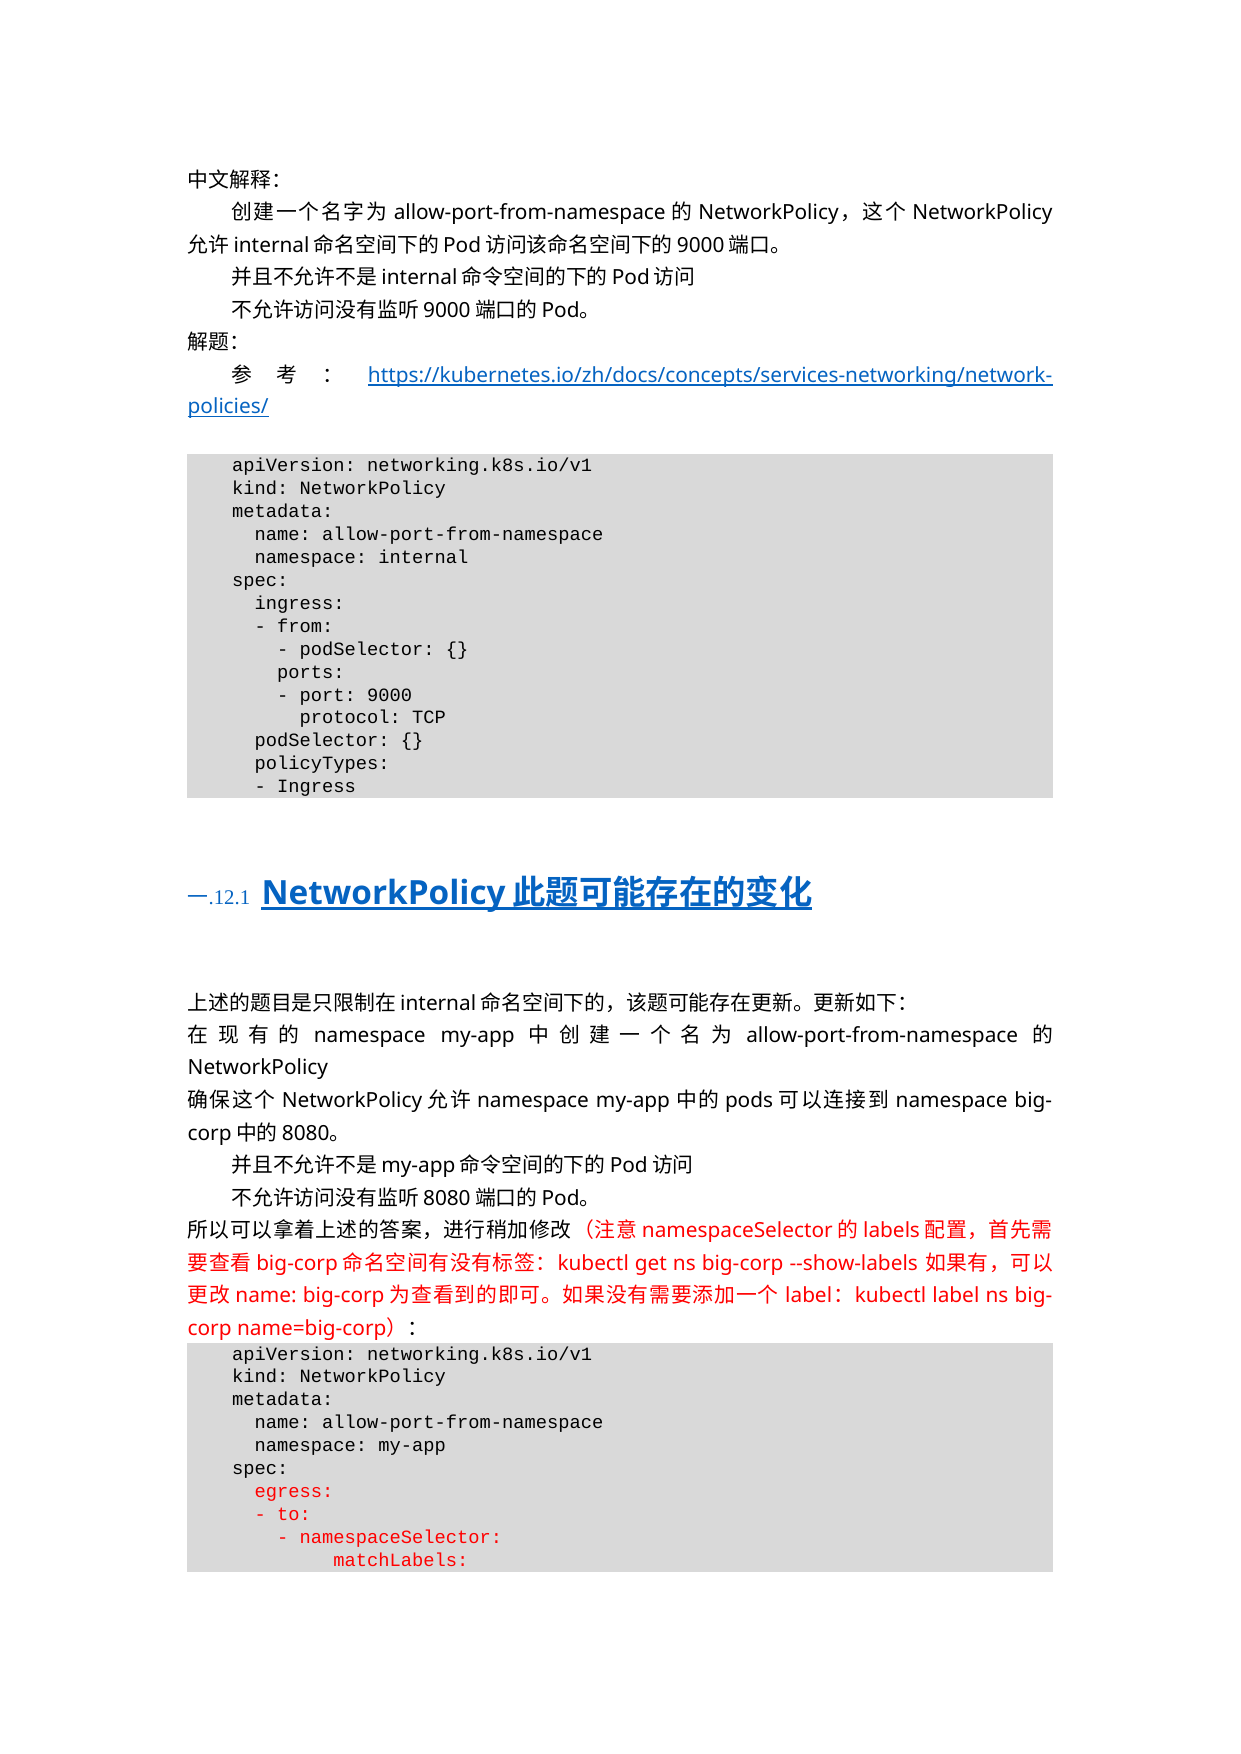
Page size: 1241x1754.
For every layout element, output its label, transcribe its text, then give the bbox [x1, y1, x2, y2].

text matchLabels: [187, 1549, 1053, 1572]
text apiVersion: networking.k8s.io/v1 [187, 454, 1053, 477]
text - podSelector: {} [187, 638, 1053, 661]
text ingress: [187, 592, 1053, 615]
text 在现有的namespace my-app中创建一个名为allow-port-from-namespace的NetworkPolicy [187, 1018, 1053, 1083]
text namespace: my-app [187, 1434, 1053, 1457]
text - namespaceSelector: [187, 1526, 1053, 1549]
text spec: [187, 1457, 1053, 1480]
text 所以可以拿着上述的答案，进行稍加修改（注意namespaceSelector的labels配置，首先需要查看big-corp命名空间有没有标签：kubectl get ns big-corp --show-labels 如果有，可以更改name: big-corp为查看到的即可。如果没有需要添加一个label：kubectl label ns big-corp name=big-corp）： [187, 1213, 1053, 1343]
text 创建一个名字为allow-port-from-namespace的NetworkPolicy，这个NetworkPolicy允许internal命名空间下的Pod访问该命名空间下的9000端口。 [187, 194, 1053, 259]
text ports: [187, 661, 1053, 684]
text - from: [187, 615, 1053, 638]
text namespace: internal [187, 546, 1053, 569]
text 不允许访问没有监听8080端口的Pod。 [187, 1180, 1053, 1213]
text name: allow-port-from-namespace [187, 1411, 1053, 1434]
text apiVersion: networking.k8s.io/v1 [187, 1343, 1053, 1366]
text egress: [187, 1480, 1053, 1503]
text 上述的题目是只限制在internal命名空间下的，该题可能存在更新。更新如下： [187, 985, 1053, 1018]
text - port: 9000 [187, 684, 1053, 707]
text name: allow-port-from-namespace [187, 523, 1053, 546]
text podSelector: {} [187, 729, 1053, 752]
text - Ingress [187, 775, 1053, 798]
text 中文解释： [187, 162, 1053, 194]
text 参考：https://kubernetes.io/zh/docs/concepts/services-networking/network-policies/ [187, 357, 1053, 422]
text 并且不允许不是internal命令空间的下的Pod访问 [187, 259, 1053, 292]
text kind: NetworkPolicy [187, 1366, 1053, 1388]
text policyTypes: [187, 752, 1053, 775]
subtitle NetworkPolicy此题可能存在的变化 [187, 858, 1053, 923]
text protocol: TCP [187, 707, 1053, 729]
text kind: NetworkPolicy [187, 477, 1053, 500]
text 不允许访问没有监听9000端口的Pod。 [187, 292, 1053, 324]
text - to: [187, 1503, 1053, 1526]
text metadata: [187, 500, 1053, 523]
text 确保这个NetworkPolicy允许namespace my-app中的pods可以连接到namespace big-corp中的8080。 [187, 1083, 1053, 1148]
text 解题： [187, 324, 1053, 357]
text metadata: [187, 1388, 1053, 1411]
text spec: [187, 569, 1053, 592]
text 并且不允许不是my-app命令空间的下的Pod访问 [187, 1148, 1053, 1180]
